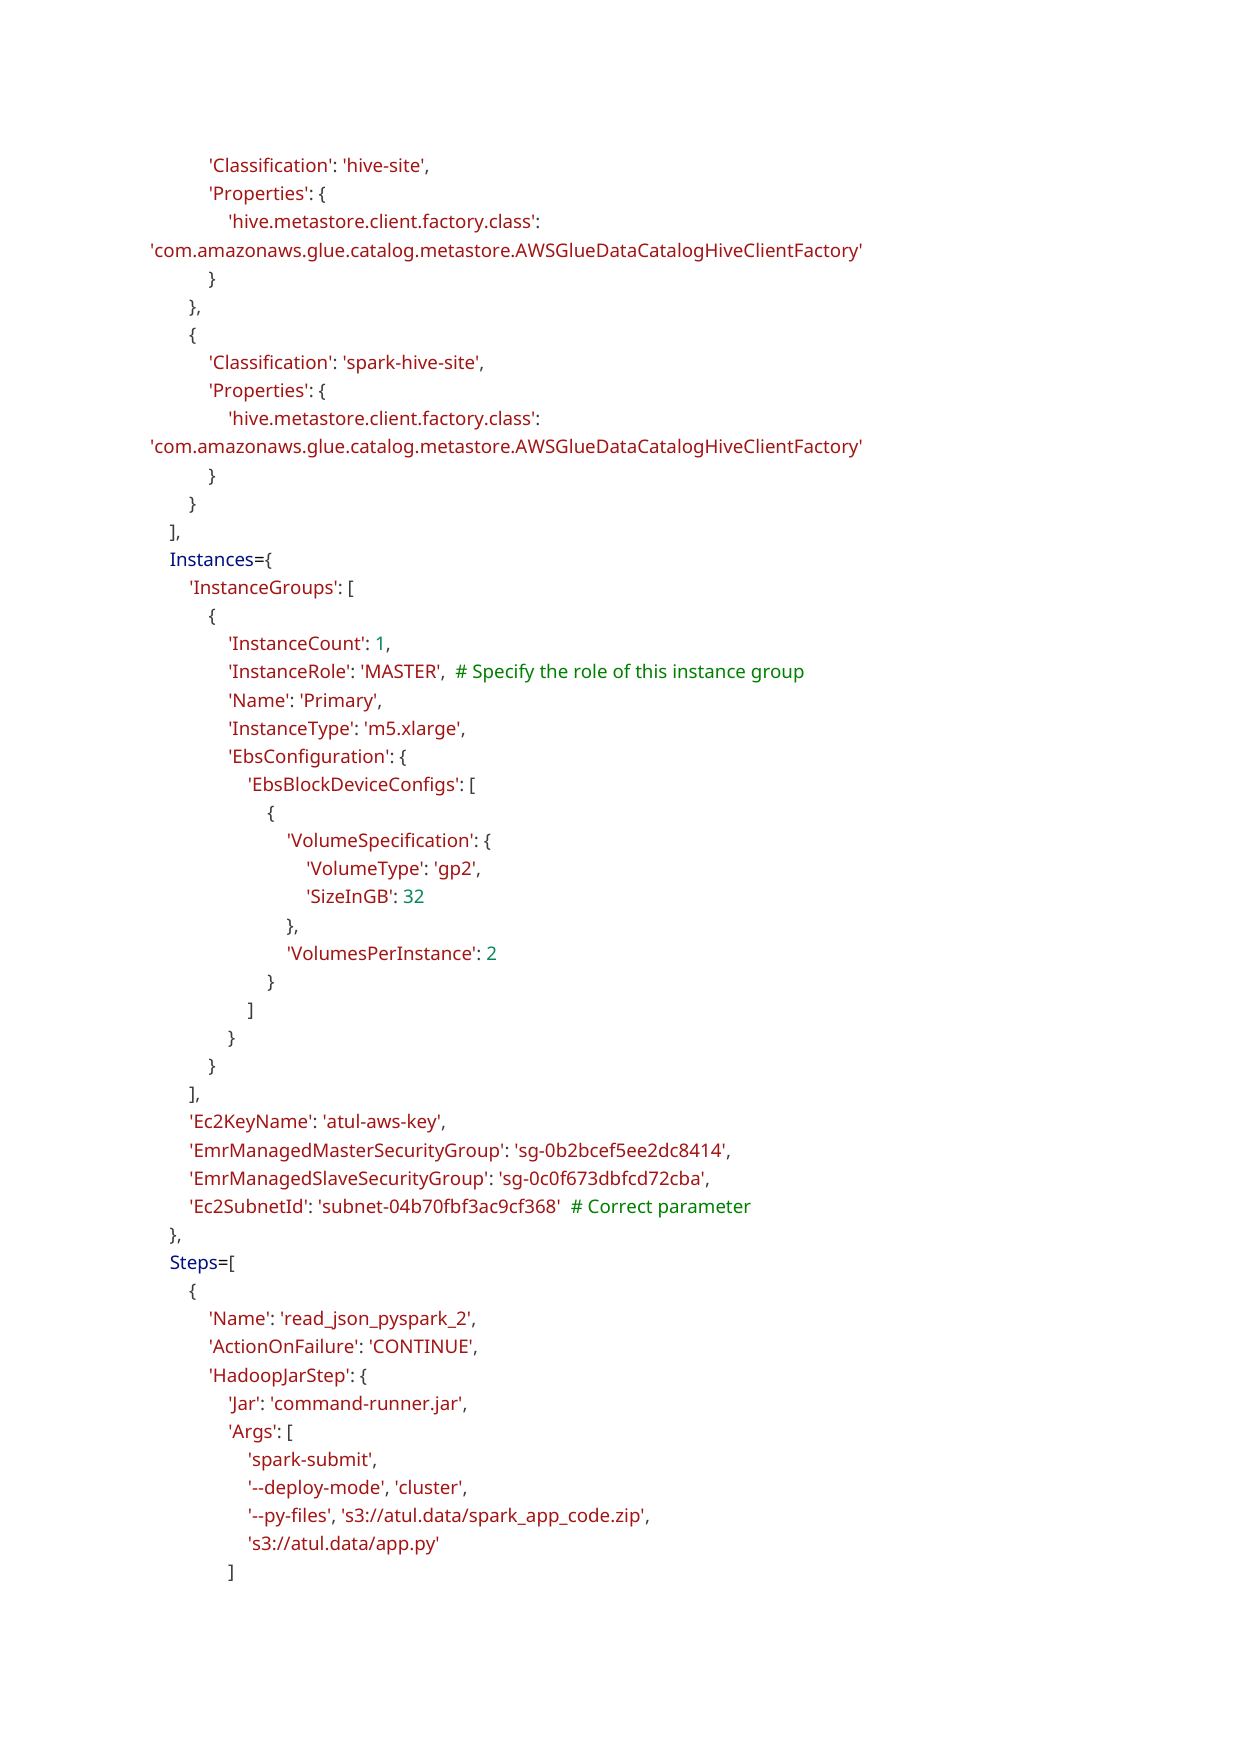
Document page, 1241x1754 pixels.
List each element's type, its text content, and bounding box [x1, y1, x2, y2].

text }, [150, 291, 1090, 319]
text } [150, 487, 1090, 516]
text 'ActionOnFailure': 'CONTINUE', [150, 1331, 1090, 1359]
text ] [150, 994, 1090, 1022]
text { [150, 319, 1090, 347]
text } [150, 966, 1090, 994]
text 'hive.metastore.client.factory.class': 'com.amazonaws.glue.catalog.metastore.AWSGlueDataCatalogHiveClientFactory' [150, 206, 1090, 262]
text 'hive.metastore.client.factory.class': 'com.amazonaws.glue.catalog.metastore.AWSGlueDataCatalogHiveClientFactory' [150, 403, 1090, 459]
text { [150, 1275, 1090, 1303]
text 'EmrManagedMasterSecurityGroup': 'sg-0b2bcef5ee2dc8414', [150, 1134, 1090, 1162]
text 'InstanceCount': 1, [150, 628, 1090, 656]
text 'Properties': { [150, 375, 1090, 403]
text '--deploy-mode', 'cluster', [150, 1472, 1090, 1500]
text 's3://atul.data/app.py' [150, 1528, 1090, 1556]
text 'Classification': 'spark-hive-site', [150, 347, 1090, 375]
text 'Classification': 'hive-site', [150, 150, 1090, 178]
text 'EbsConfiguration': { [150, 741, 1090, 769]
text 'Name': 'read_json_pyspark_2', [150, 1303, 1090, 1331]
text } [150, 1022, 1090, 1050]
text 'SizeInGB': 32 [150, 881, 1090, 909]
text } [150, 1050, 1090, 1078]
text } [150, 459, 1090, 487]
text }, [150, 1219, 1090, 1247]
text 'InstanceRole': 'MASTER', # Specify the role of this instance group [150, 656, 1090, 684]
text 'Ec2KeyName': 'atul-aws-key', [150, 1106, 1090, 1134]
text }, [150, 909, 1090, 937]
text ], [150, 1078, 1090, 1106]
text 'InstanceGroups': [ [150, 572, 1090, 600]
text ], [150, 516, 1090, 544]
text 'HadoopJarStep': { [150, 1359, 1090, 1387]
text '--py-files', 's3://atul.data/spark_app_code.zip', [150, 1500, 1090, 1528]
text { [150, 600, 1090, 628]
text ] [150, 1556, 1090, 1584]
text Steps=[ [150, 1247, 1090, 1275]
text 'VolumeSpecification': { [150, 825, 1090, 853]
text 'InstanceType': 'm5.xlarge', [150, 712, 1090, 741]
text 'VolumeType': 'gp2', [150, 853, 1090, 881]
text 'Name': 'Primary', [150, 684, 1090, 712]
text { [150, 797, 1090, 825]
text 'spark-submit', [150, 1444, 1090, 1472]
text 'Jar': 'command-runner.jar', [150, 1387, 1090, 1416]
text 'Ec2SubnetId': 'subnet-04b70fbf3ac9cf368' # Correct parameter [150, 1191, 1090, 1219]
text 'Properties': { [150, 178, 1090, 206]
text } [150, 262, 1090, 291]
text 'EmrManagedSlaveSecurityGroup': 'sg-0c0f673dbfcd72cba', [150, 1162, 1090, 1191]
text 'EbsBlockDeviceConfigs': [ [150, 769, 1090, 797]
text Instances={ [150, 544, 1090, 572]
text 'Args': [ [150, 1416, 1090, 1444]
text 'VolumesPerInstance': 2 [150, 937, 1090, 966]
